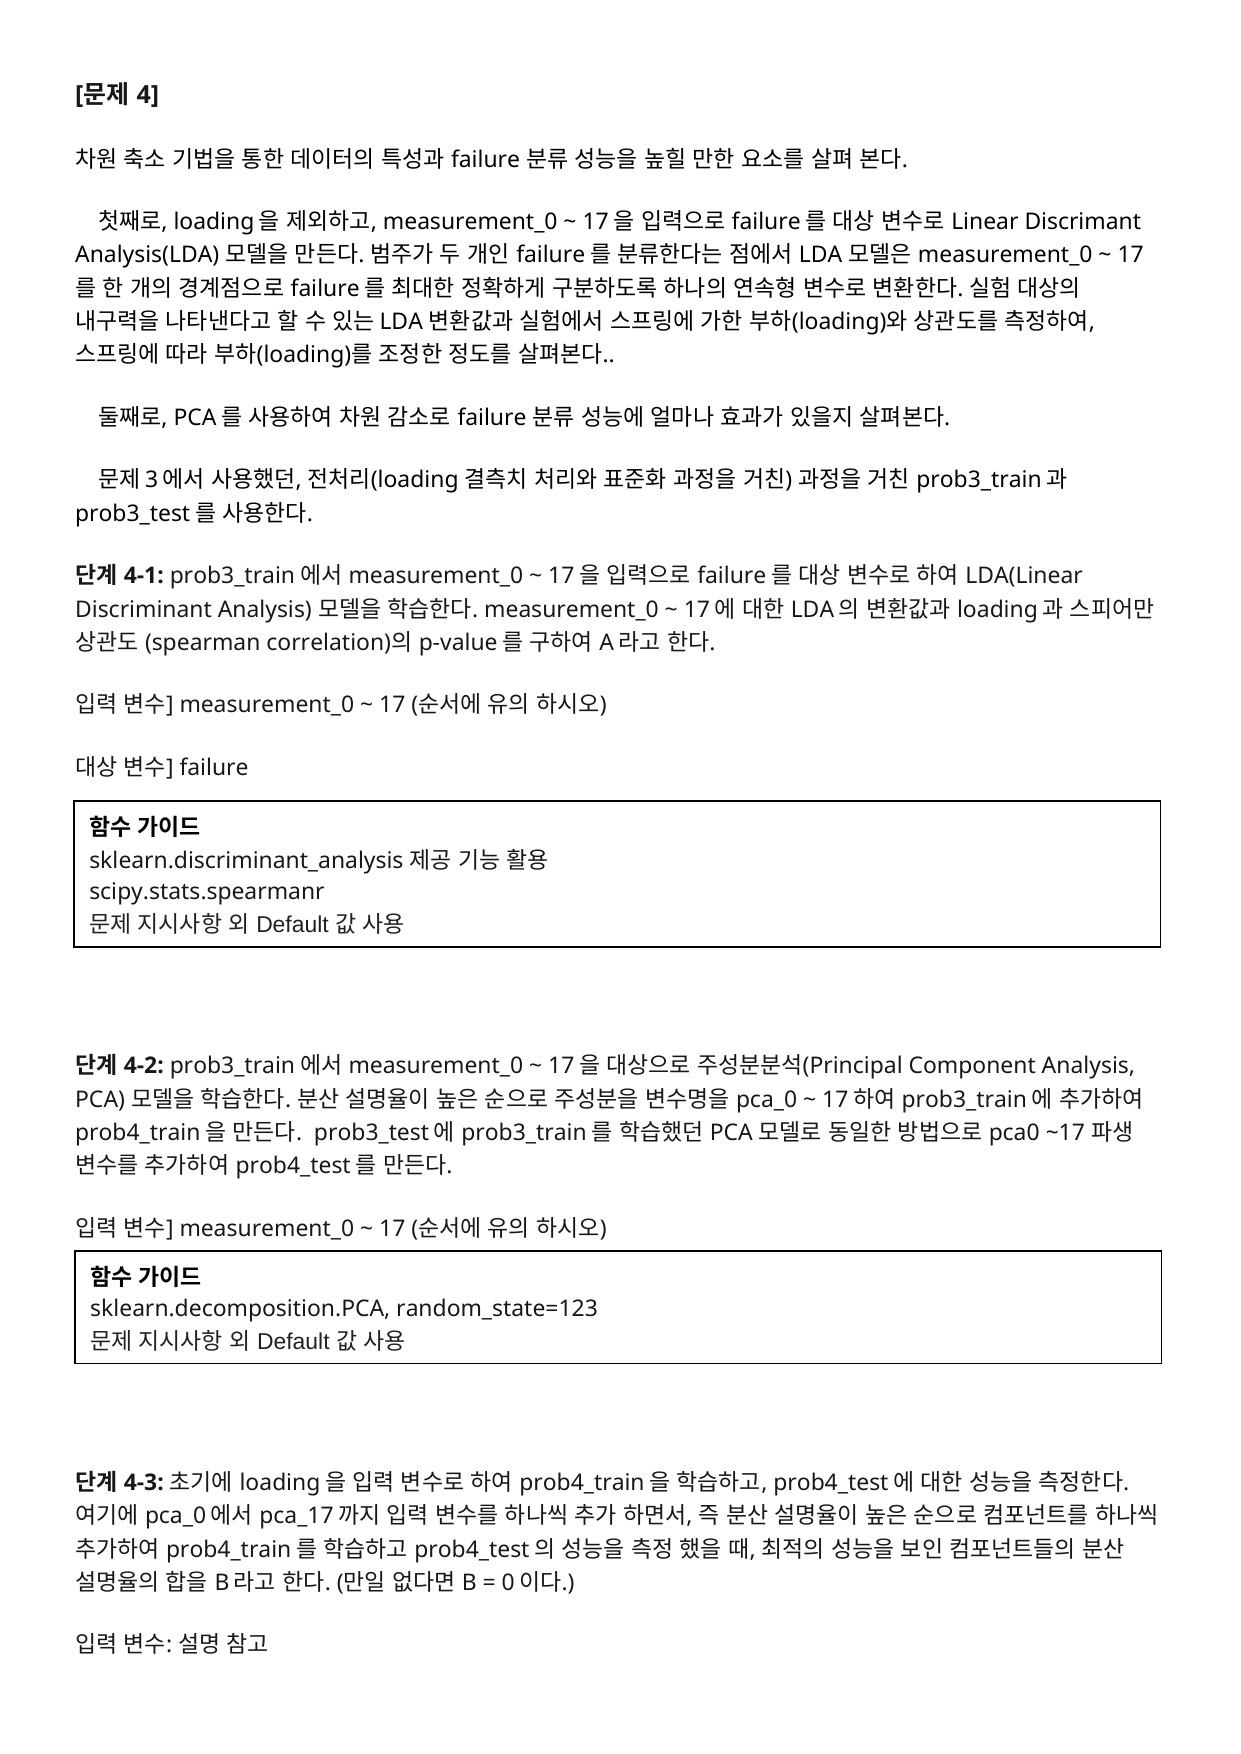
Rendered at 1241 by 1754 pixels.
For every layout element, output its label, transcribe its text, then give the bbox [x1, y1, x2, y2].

text 단계 4-1: prob3_train에서 measurement_0 ~ 17을 입력으로 failure를 대상 변수로 하여 LDA(Linear Discriminant Analysis) 모델을 학습한다. measurement_0 ~ 17에 대한 LDA의 변환값과 loading과 스피어만 상관도 (spearman correlation)의 p-value를 구하여 A라고 한다. [75, 557, 1165, 657]
text 둘째로, PCA를 사용하여 차원 감소로 failure 분류 성능에 얼마나 효과가 있을지 살펴본다. [75, 399, 1165, 432]
text 입력 변수] measurement_0 ~ 17 (순서에 유의 하시오) [75, 1210, 1165, 1243]
text 문제3에서 사용했던, 전처리(loading 결측치 처리와 표준화 과정을 거친) 과정을 거친 prob3_train과 prob3_test를 사용한다. [75, 461, 1165, 528]
text 첫째로, loading을 제외하고, measurement_0 ~ 17을 입력으로 failure를 대상 변수로 Linear Discrimant Analysis(LDA) 모델을 만든다. 범주가 두 개인 failure를 분류한다는 점에서 LDA 모델은 measurement_0 ~ 17를 한 개의 경계점으로 failure를 최대한 정확하게 구분하도록 하나의 연속형 변수로 변환한다. 실험 대상의 내구력을 나타낸다고 할 수 있는LDA 변환값과 실험에서 스프링에 가한 부하(loading)와 상관도를 측정하여, 스프링에 따라 부하(loading)를 조정한 정도를 살펴본다.. [75, 203, 1165, 369]
text 대상 변수] failure [75, 749, 1165, 782]
text 차원 축소 기법을 통한 데이터의 특성과 failure 분류 성능을 높힐 만한 요소를 살펴 본다. [75, 140, 1165, 174]
text 입력 변수] measurement_0 ~ 17 (순서에 유의 하시오) [75, 686, 1165, 719]
text 단계 4-3: 초기에 loading을 입력 변수로 하여 prob4_train을 학습하고, prob4_test에 대한 성능을 측정한다. 여기에 pca_0에서 pca_17까지 입력 변수를 하나씩 추가 하면서, 즉 분산 설명율이 높은 순으로 컴포넌트를 하나씩 추가하여 prob4_train를 학습하고 prob4_test의 성능을 측정 했을 때, 최적의 성능을 보인 컴포넌트들의 분산 설명율의 합을 B라고 한다. (만일 없다면 B = 0이다.) [75, 1464, 1165, 1597]
text 단계 4-2: prob3_train에서 measurement_0 ~ 17을 대상으로 주성분분석(Principal Component Analysis, PCA) 모델을 학습한다. 분산 설명율이 높은 순으로 주성분을 변수명을 pca_0 ~ 17하여 prob3_train에 추가하여 prob4_train을 만든다. prob3_test에 prob3_train를 학습했던 PCA 모델로 동일한 방법으로 pca0 ~17 파생 변수를 추가하여 prob4_test를 만든다. [75, 1047, 1165, 1181]
text 입력 변수: 설명 참고 [75, 1626, 1165, 1659]
text [문제 4] [75, 75, 1165, 111]
